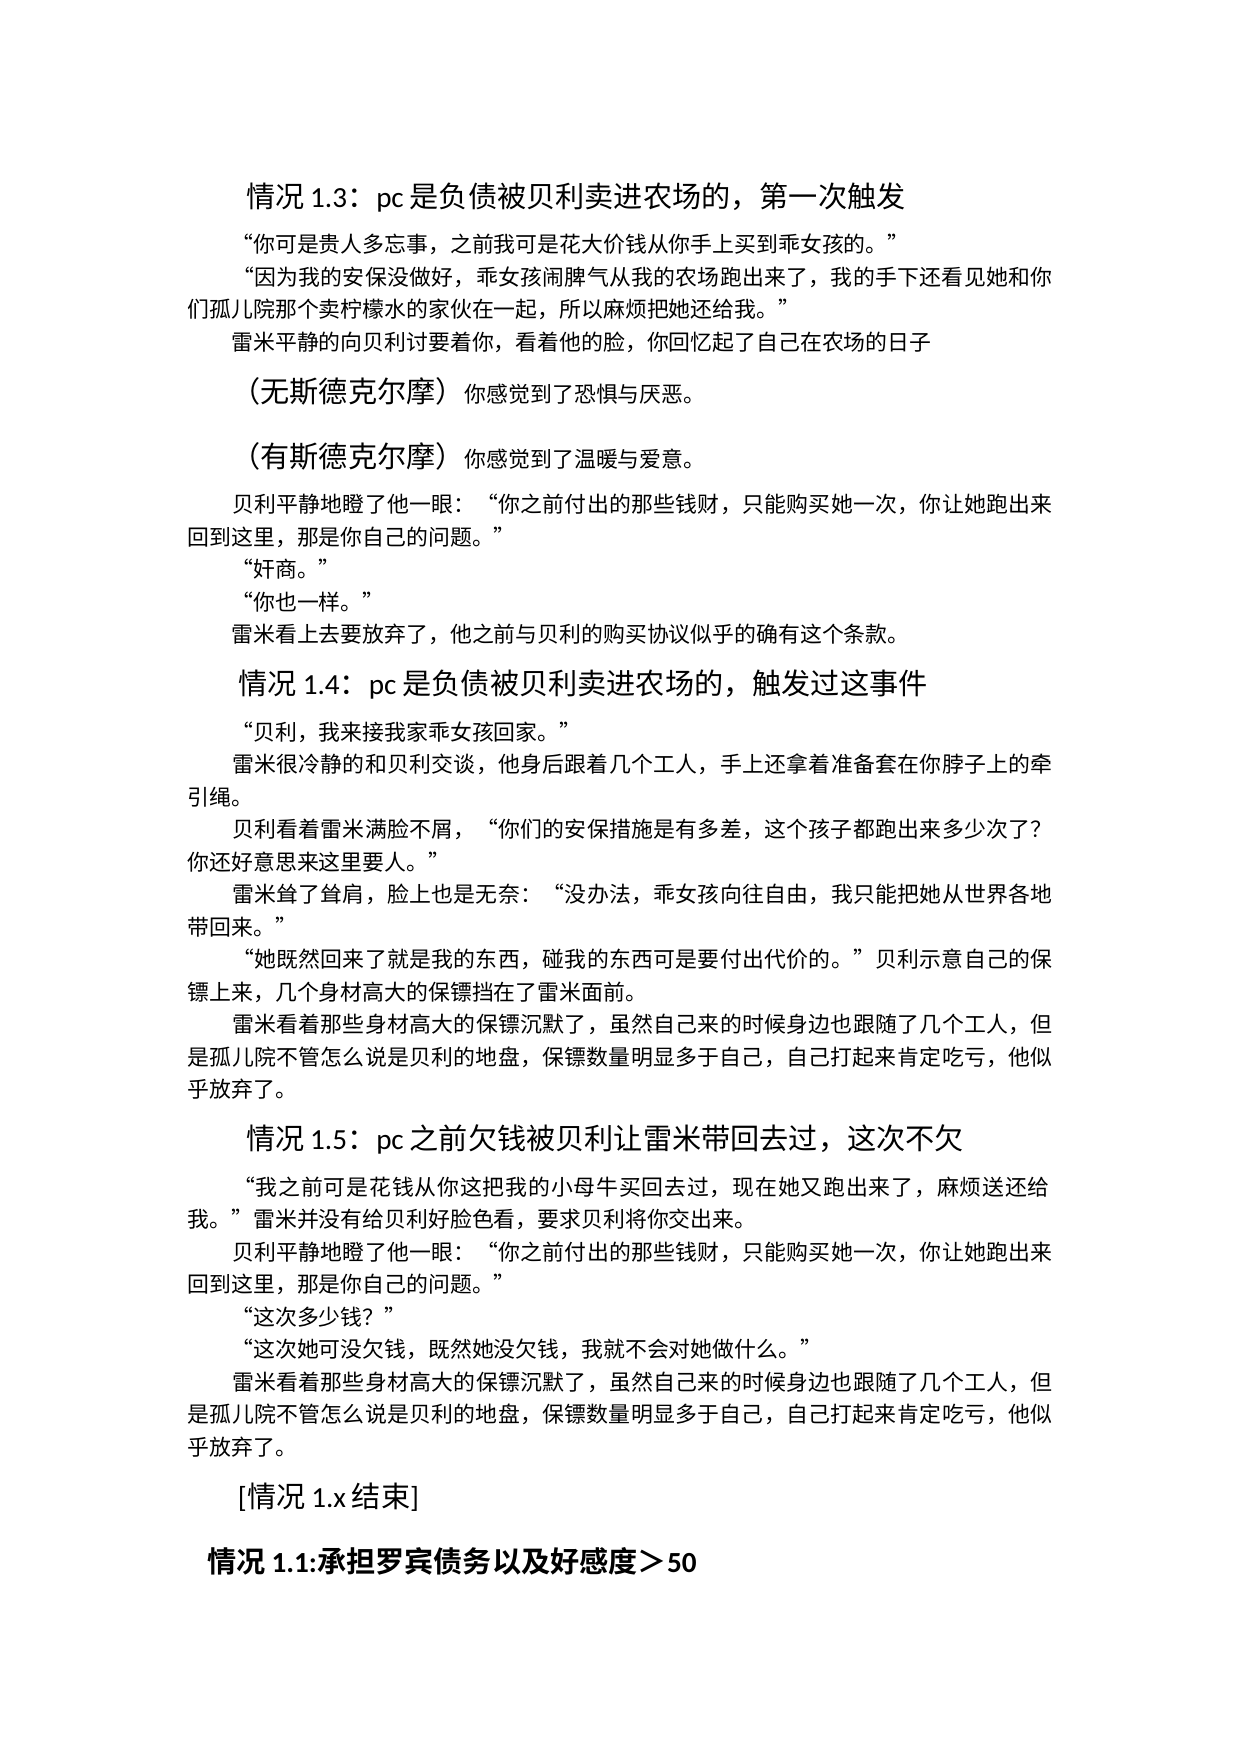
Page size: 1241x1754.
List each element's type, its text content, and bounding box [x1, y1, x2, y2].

text 情况1.3：pc是负债被贝利卖进农场的，第一次触发 [187, 162, 1053, 227]
text 贝利平静地瞪了他一眼：“你之前付出的那些钱财，只能购买她一次，你让她跑出来回到这里，那是你自己的问题。” [187, 487, 1053, 552]
text 雷米耸了耸肩，脸上也是无奈：“没办法，乖女孩向往自由，我只能把她从世界各地带回来。” [187, 877, 1053, 942]
text 雷米看着那些身材高大的保镖沉默了，虽然自己来的时候身边也跟随了几个工人，但是孤儿院不管怎么说是贝利的地盘，保镖数量明显多于自己，自己打起来肯定吃亏，他似乎放弃了。 [187, 1364, 1053, 1462]
text “我之前可是花钱从你这把我的小母牛买回去过，现在她又跑出来了，麻烦送还给我。”雷米并没有给贝利好脸色看，要求贝利将你交出来。 [187, 1169, 1053, 1234]
text 贝利平静地瞪了他一眼：“你之前付出的那些钱财，只能购买她一次，你让她跑出来回到这里，那是你自己的问题。” [187, 1234, 1053, 1299]
text [情况1.x结束] [187, 1462, 1053, 1527]
text 情况1.1:承担罗宾债务以及好感度＞50 [187, 1527, 1053, 1592]
text “这次多少钱？” [187, 1299, 1053, 1332]
text “奸商。” [187, 552, 1053, 584]
text 雷米平静的向贝利讨要着你，看着他的脸，你回忆起了自己在农场的日子 [187, 324, 1053, 357]
text “她既然回来了就是我的东西，碰我的东西可是要付出代价的。”贝利示意自己的保镖上来，几个身材高大的保镖挡在了雷米面前。 [187, 942, 1053, 1007]
text “因为我的安保没做好，乖女孩闹脾气从我的农场跑出来了，我的手下还看见她和你们孤儿院那个卖柠檬水的家伙在一起，所以麻烦把她还给我。” [187, 259, 1053, 324]
text 贝利看着雷米满脸不屑，“你们的安保措施是有多差，这个孩子都跑出来多少次了？你还好意思来这里要人。” [187, 812, 1053, 877]
text “你可是贵人多忘事，之前我可是花大价钱从你手上买到乖女孩的。” [187, 227, 1053, 259]
text “这次她可没欠钱，既然她没欠钱，我就不会对她做什么。” [187, 1332, 1053, 1364]
text 情况1.5：pc之前欠钱被贝利让雷米带回去过，这次不欠 [187, 1104, 1053, 1169]
text 雷米看上去要放弃了，他之前与贝利的购买协议似乎的确有这个条款。 [187, 617, 1053, 649]
text （无斯德克尔摩）你感觉到了恐惧与厌恶。 [187, 357, 1053, 422]
text （有斯德克尔摩）你感觉到了温暖与爱意。 [187, 422, 1053, 487]
text 情况1.4：pc是负债被贝利卖进农场的，触发过这事件 [187, 649, 1053, 714]
text “你也一样。” [187, 584, 1053, 617]
text 雷米很冷静的和贝利交谈，他身后跟着几个工人，手上还拿着准备套在你脖子上的牵引绳。 [187, 747, 1053, 812]
text 雷米看着那些身材高大的保镖沉默了，虽然自己来的时候身边也跟随了几个工人，但是孤儿院不管怎么说是贝利的地盘，保镖数量明显多于自己，自己打起来肯定吃亏，他似乎放弃了。 [187, 1007, 1053, 1104]
text “贝利，我来接我家乖女孩回家。” [187, 714, 1053, 747]
